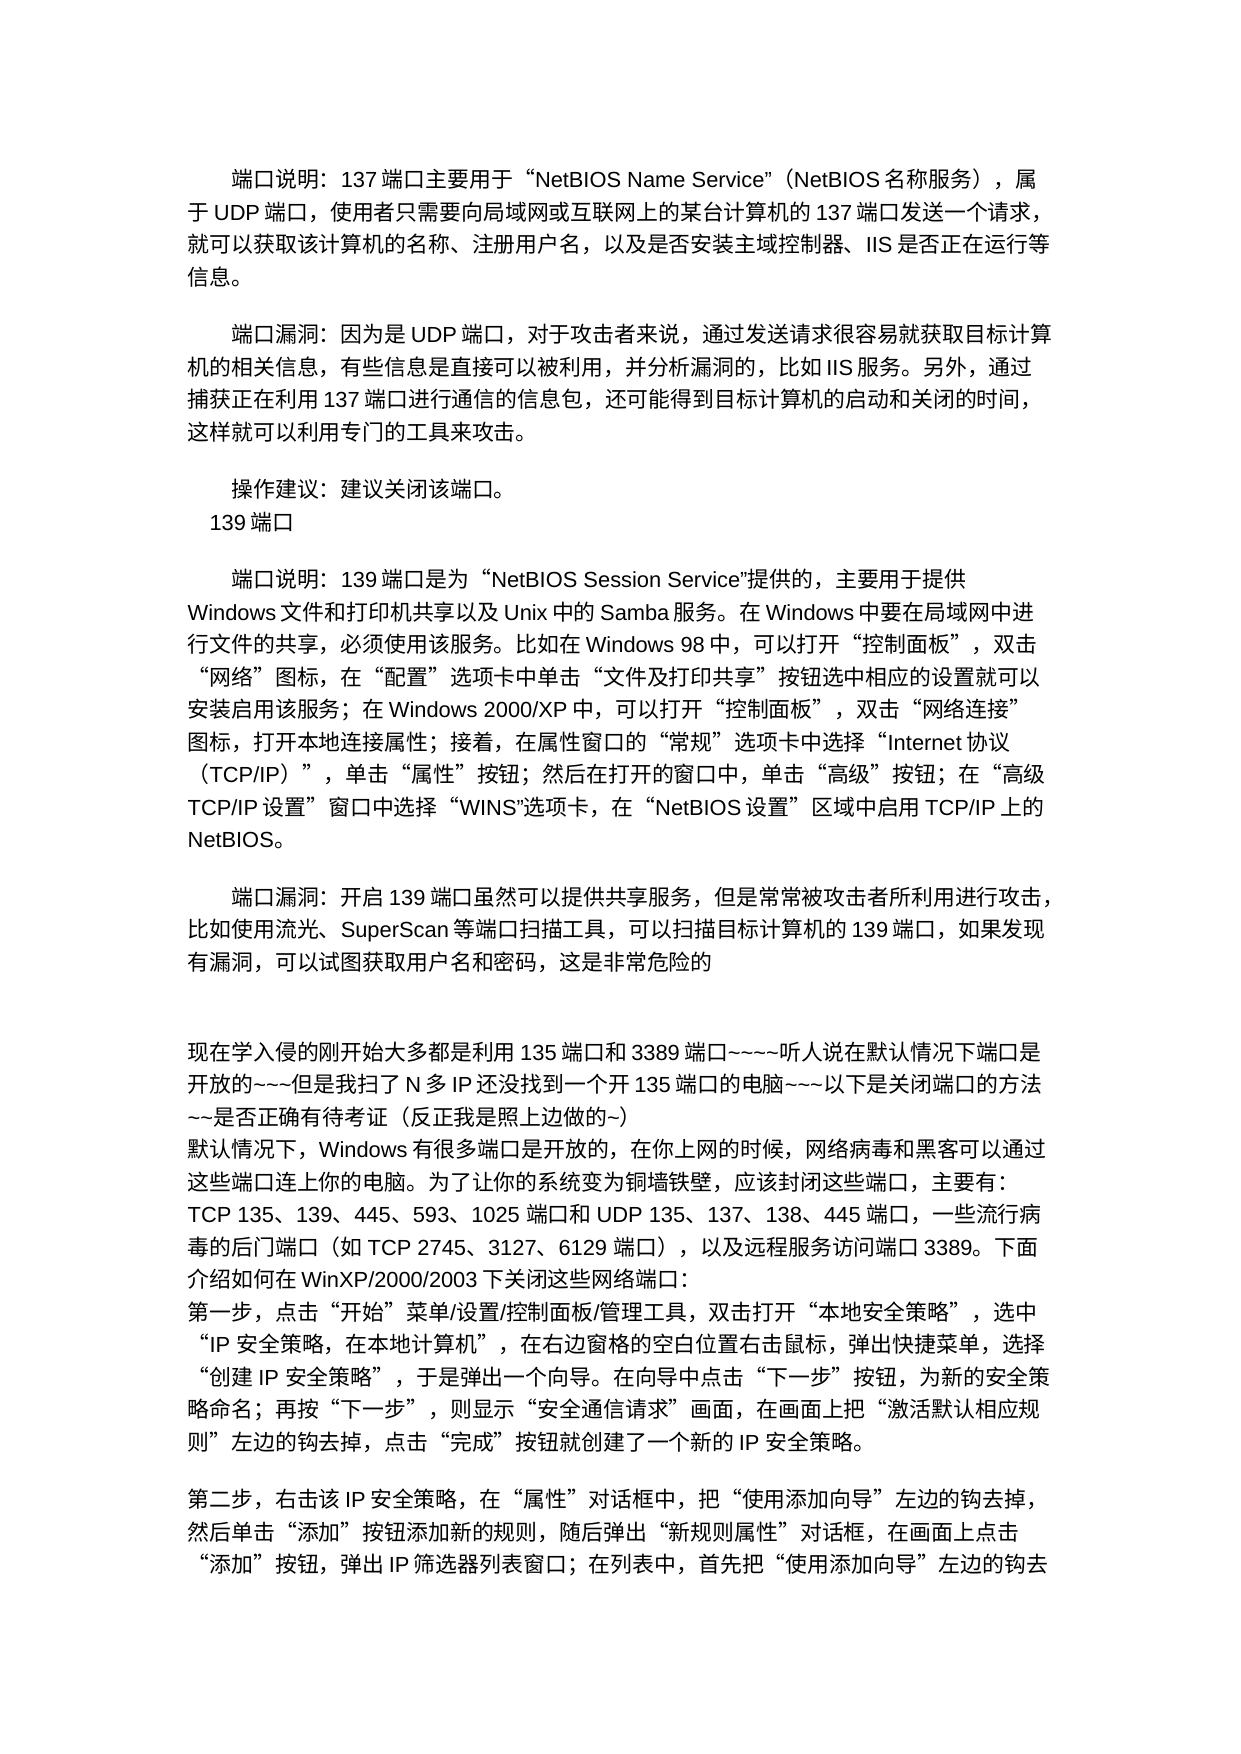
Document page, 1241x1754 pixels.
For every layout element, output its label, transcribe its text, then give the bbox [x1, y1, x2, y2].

text 端口漏洞：因为是UDP端口，对于攻击者来说，通过发送请求很容易就获取目标计算机的相关信息，有些信息是直接可以被利用，并分析漏洞的，比如IIS服务。另外，通过捕获正在利用137端口进行通信的信息包，还可能得到目标计算机的启动和关闭的时间，这样就可以利用专门的工具来攻击。 [187, 317, 1053, 447]
text 操作建议：建议关闭该端口。 139端口 [187, 472, 1053, 537]
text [187, 1482, 1053, 1579]
text 端口说明：137端口主要用于“NetBIOS Name Service”（NetBIOS名称服务），属于UDP端口，使用者只需要向局域网或互联网上的某台计算机的137端口发送一个请求，就可以获取该计算机的名称、注册用户名，以及是否安装主域控制器、IIS是否正在运行等信息。 [187, 162, 1053, 292]
text 端口说明：139端口是为“NetBIOS Session Service”提供的，主要用于提供Windows文件和打印机共享以及Unix中的Samba服务。在Windows中要在局域网中进行文件的共享，必须使用该服务。比如在Windows 98中，可以打开“控制面板”，双击“网络”图标，在“配置”选项卡中单击“文件及打印共享”按钮选中相应的设置就可以安装启用该服务；在Windows 2000/XP中，可以打开“控制面板”，双击“网络连接”图标，打开本地连接属性；接着，在属性窗口的“常规”选项卡中选择“Internet协议（TCP/IP）”，单击“属性”按钮；然后在打开的窗口中，单击“高级”按钮；在“高级TCP/IP设置”窗口中选择“WINS”选项卡，在“NetBIOS设置”区域中启用TCP/IP上的NetBIOS。 [187, 562, 1053, 854]
text 现在学入侵的刚开始大多都是利用135端口和3389端口~~~~听人说在默认情况下端口是开放的~~~但是我扫了N多IP还没找到一个开135端口的电脑~~~以下是关闭端口的方法~~是否正确有待考证（反正我是照上边做的~） 默认情况下，Windows有很多端口是开放的，在你上网的时候，网络病毒和黑客可以通过这些端口连上你的电脑。为了让你的系统变为铜墙铁壁，应该封闭这些端口，主要有：TCP 135、139、445、593、1025 端口和 UDP 135、137、138、445 端口，一些流行病毒的后门端口（如 TCP 2745、3127、6129 端口），以及远程服务访问端口3389。下面介绍如何在WinXP/2000/2003下关闭这些网络端口： 第一步，点击“开始”菜单/设置/控制面板/管理工具，双击打开“本地安全策略”，选中“IP 安全策略，在本地计算机”，在右边窗格的空白位置右击鼠标，弹出快捷菜单，选择“创建 IP 安全策略”，于是弹出一个向导。在向导中点击“下一步”按钮，为新的安全策略命名；再按“下一步”，则显示“安全通信请求”画面，在画面上把“激活默认相应规则”左边的钩去掉，点击“完成”按钮就创建了一个新的IP 安全策略。 [187, 1002, 1053, 1457]
text 端口漏洞：开启139端口虽然可以提供共享服务，但是常常被攻击者所利用进行攻击，比如使用流光、SuperScan等端口扫描工具，可以扫描目标计算机的139端口，如果发现有漏洞，可以试图获取用户名和密码，这是非常危险的 [187, 879, 1053, 977]
